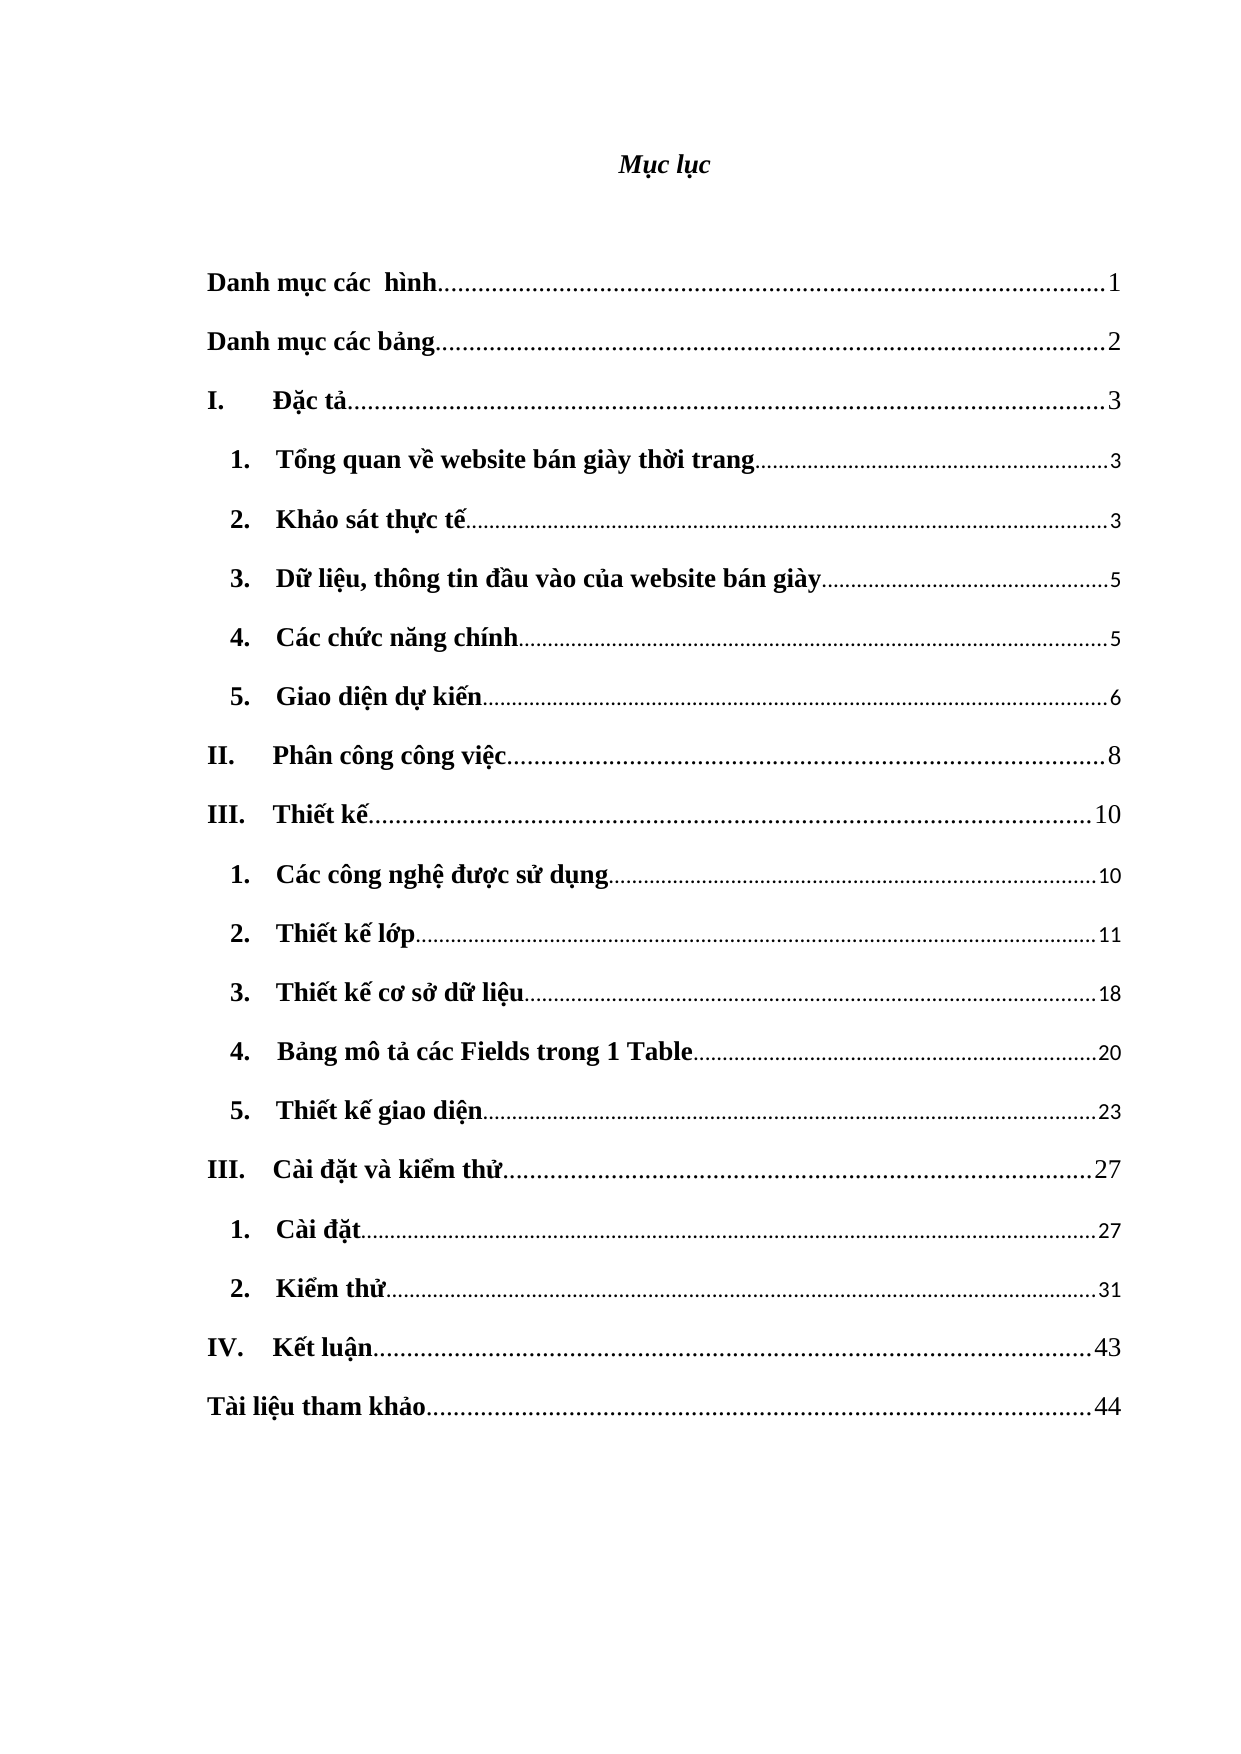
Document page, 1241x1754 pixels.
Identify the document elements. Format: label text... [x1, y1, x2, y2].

subtitle Mục lục [207, 148, 1122, 179]
